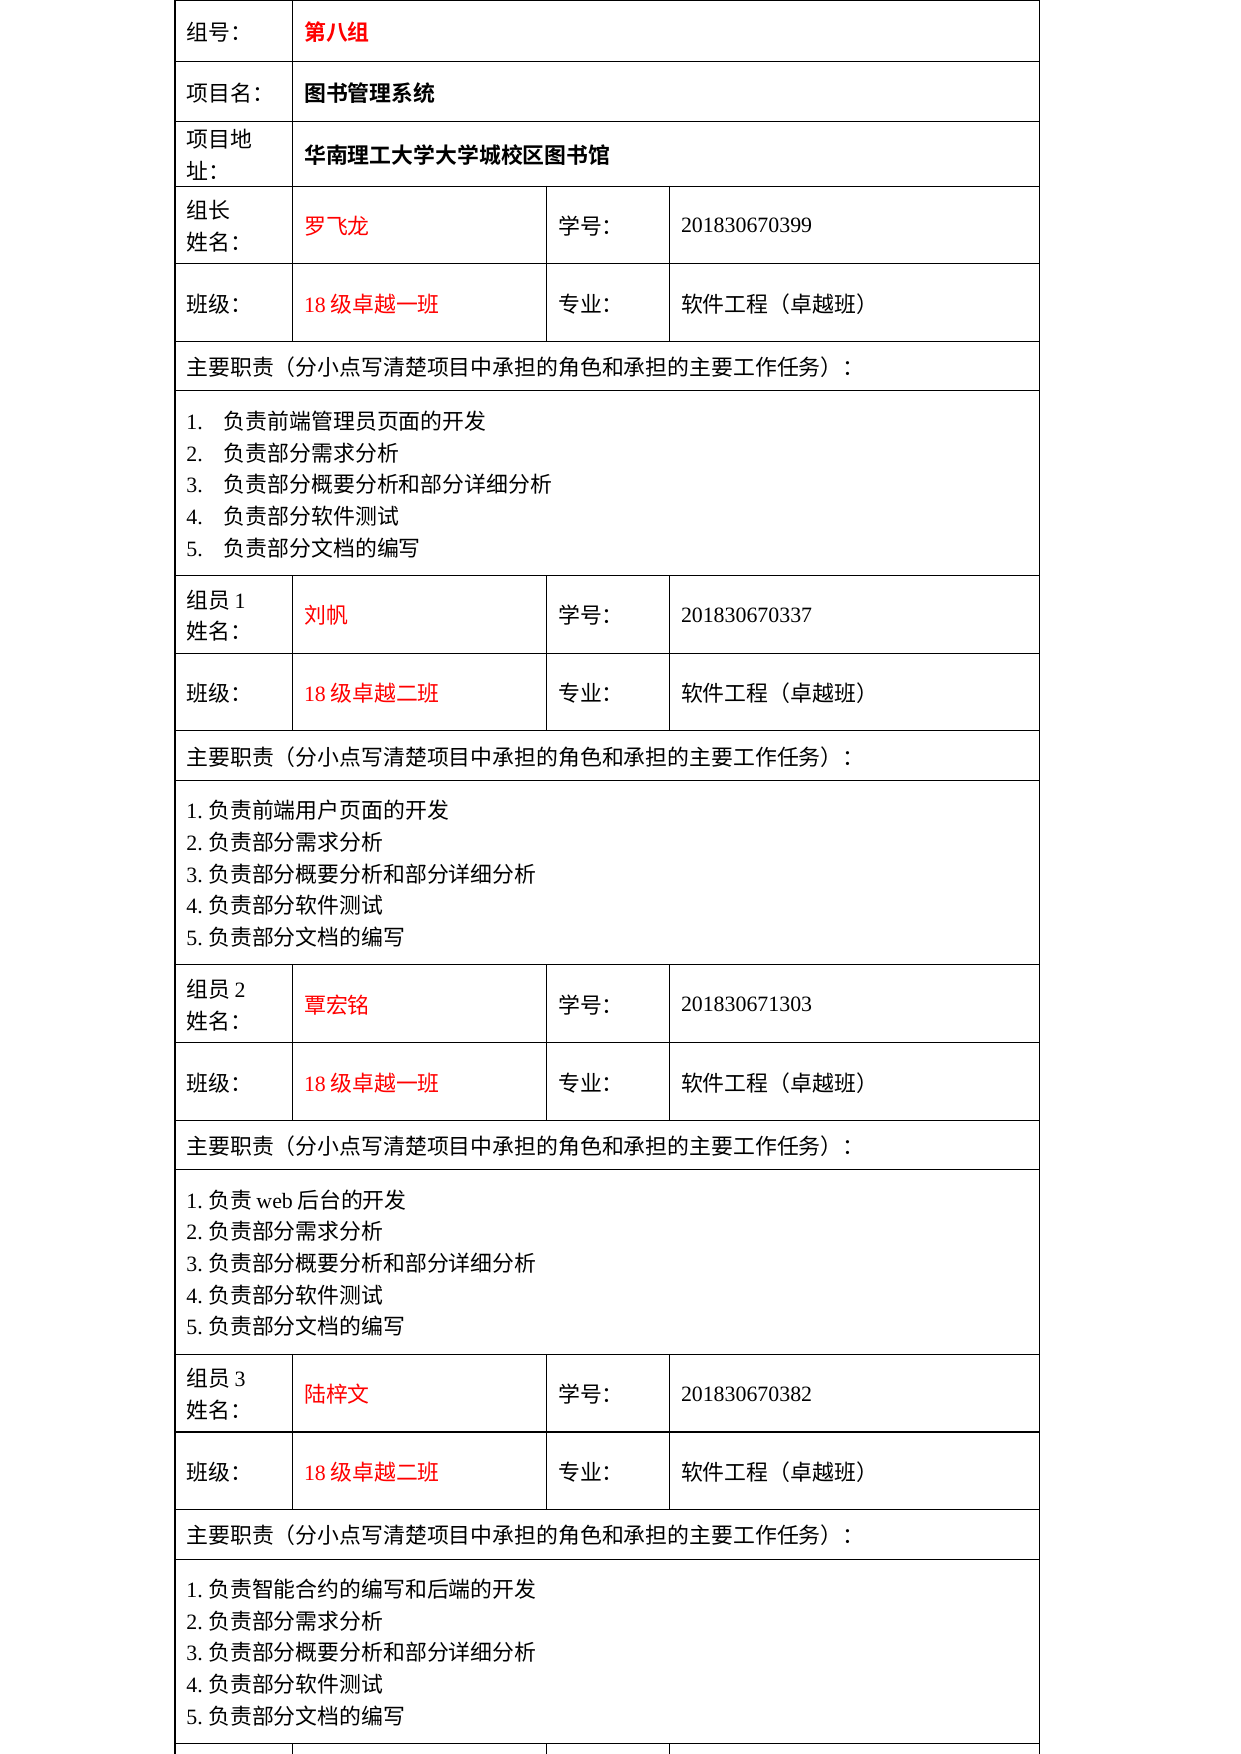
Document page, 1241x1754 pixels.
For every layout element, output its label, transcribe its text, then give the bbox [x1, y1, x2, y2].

table_cell 专业： [547, 1433, 669, 1509]
table_cell 软件工程（卓越班） [670, 1433, 1039, 1509]
table_cell 组员1 姓名： [176, 576, 292, 653]
table_cell 组员3 姓名： [176, 1355, 292, 1431]
table_cell 18级卓越一班 [293, 1043, 546, 1120]
table_cell 201830670382 [670, 1355, 1039, 1431]
table_cell 主要职责（分小点写清楚项目中承担的角色和承担的主要工作任务）： [176, 342, 1039, 390]
table_cell 项目名： [176, 62, 292, 121]
table_cell 专业： [547, 264, 669, 341]
table_cell 201830670399 [670, 187, 1039, 263]
table_cell 18级卓越二班 [293, 1433, 546, 1509]
table_cell 组员2 姓名： [176, 965, 292, 1042]
table_cell 罗飞龙 [293, 187, 546, 263]
table_cell 学号： [547, 576, 669, 653]
table_cell 主要职责（分小点写清楚项目中承担的角色和承担的主要工作任务）： [176, 731, 1039, 780]
table_cell 1. 负责前端用户页面的开发 2. 负责部分需求分析 3. 负责部分概要分析和部分详细分析 4. 负责部分软件测试 5. 负责部分文档的编写 [176, 781, 1039, 964]
table_cell 组长 姓名： [176, 187, 292, 263]
table_cell 18级卓越一班 [293, 264, 546, 341]
table_cell 陆梓文 [293, 1355, 546, 1431]
table_cell 专业： [547, 1043, 669, 1120]
table_cell 班级： [176, 654, 292, 730]
table_cell 华南理工大学大学城校区图书馆 [293, 122, 1039, 186]
table_cell 201830671303 [670, 965, 1039, 1042]
table_cell 主要职责（分小点写清楚项目中承担的角色和承担的主要工作任务）： [176, 1510, 1039, 1558]
table_header 第八组 [293, 1, 1039, 61]
table_cell 项目地址： [176, 122, 292, 186]
table_cell 主要职责（分小点写清楚项目中承担的角色和承担的主要工作任务）： [176, 1121, 1039, 1169]
table_cell 软件工程（卓越班） [670, 264, 1039, 341]
table_cell 1. 负责智能合约的编写和后端的开发 2. 负责部分需求分析 3. 负责部分概要分析和部分详细分析 4. 负责部分软件测试 5. 负责部分文档的编写 [176, 1560, 1039, 1743]
table_header 组号： [176, 1, 292, 61]
table_cell 专业： [547, 654, 669, 730]
table_cell 18级卓越二班 [293, 654, 546, 730]
table_cell 图书管理系统 [293, 62, 1039, 121]
table_cell 软件工程（卓越班） [670, 1043, 1039, 1120]
table_cell 学号： [547, 1355, 669, 1431]
table_cell 1. 负责web后台的开发 2. 负责部分需求分析 3. 负责部分概要分析和部分详细分析 4. 负责部分软件测试 5. 负责部分文档的编写 [176, 1170, 1039, 1354]
table_cell 201830670337 [670, 576, 1039, 653]
table_cell 软件工程（卓越班） [670, 654, 1039, 730]
table_cell 负责前端管理员页面的开发 负责部分需求分析 负责部分概要分析和部分详细分析 负责部分软件测试 负责部分文档的编写 [176, 391, 1039, 575]
table_cell 班级： [176, 1043, 292, 1120]
table_cell 班级： [176, 1433, 292, 1509]
table_cell 学号： [547, 187, 669, 263]
table_cell 班级： [176, 264, 292, 341]
table_cell 覃宏铭 [293, 965, 546, 1042]
table_cell 学号： [547, 965, 669, 1042]
table_cell 刘帆 [293, 576, 546, 653]
